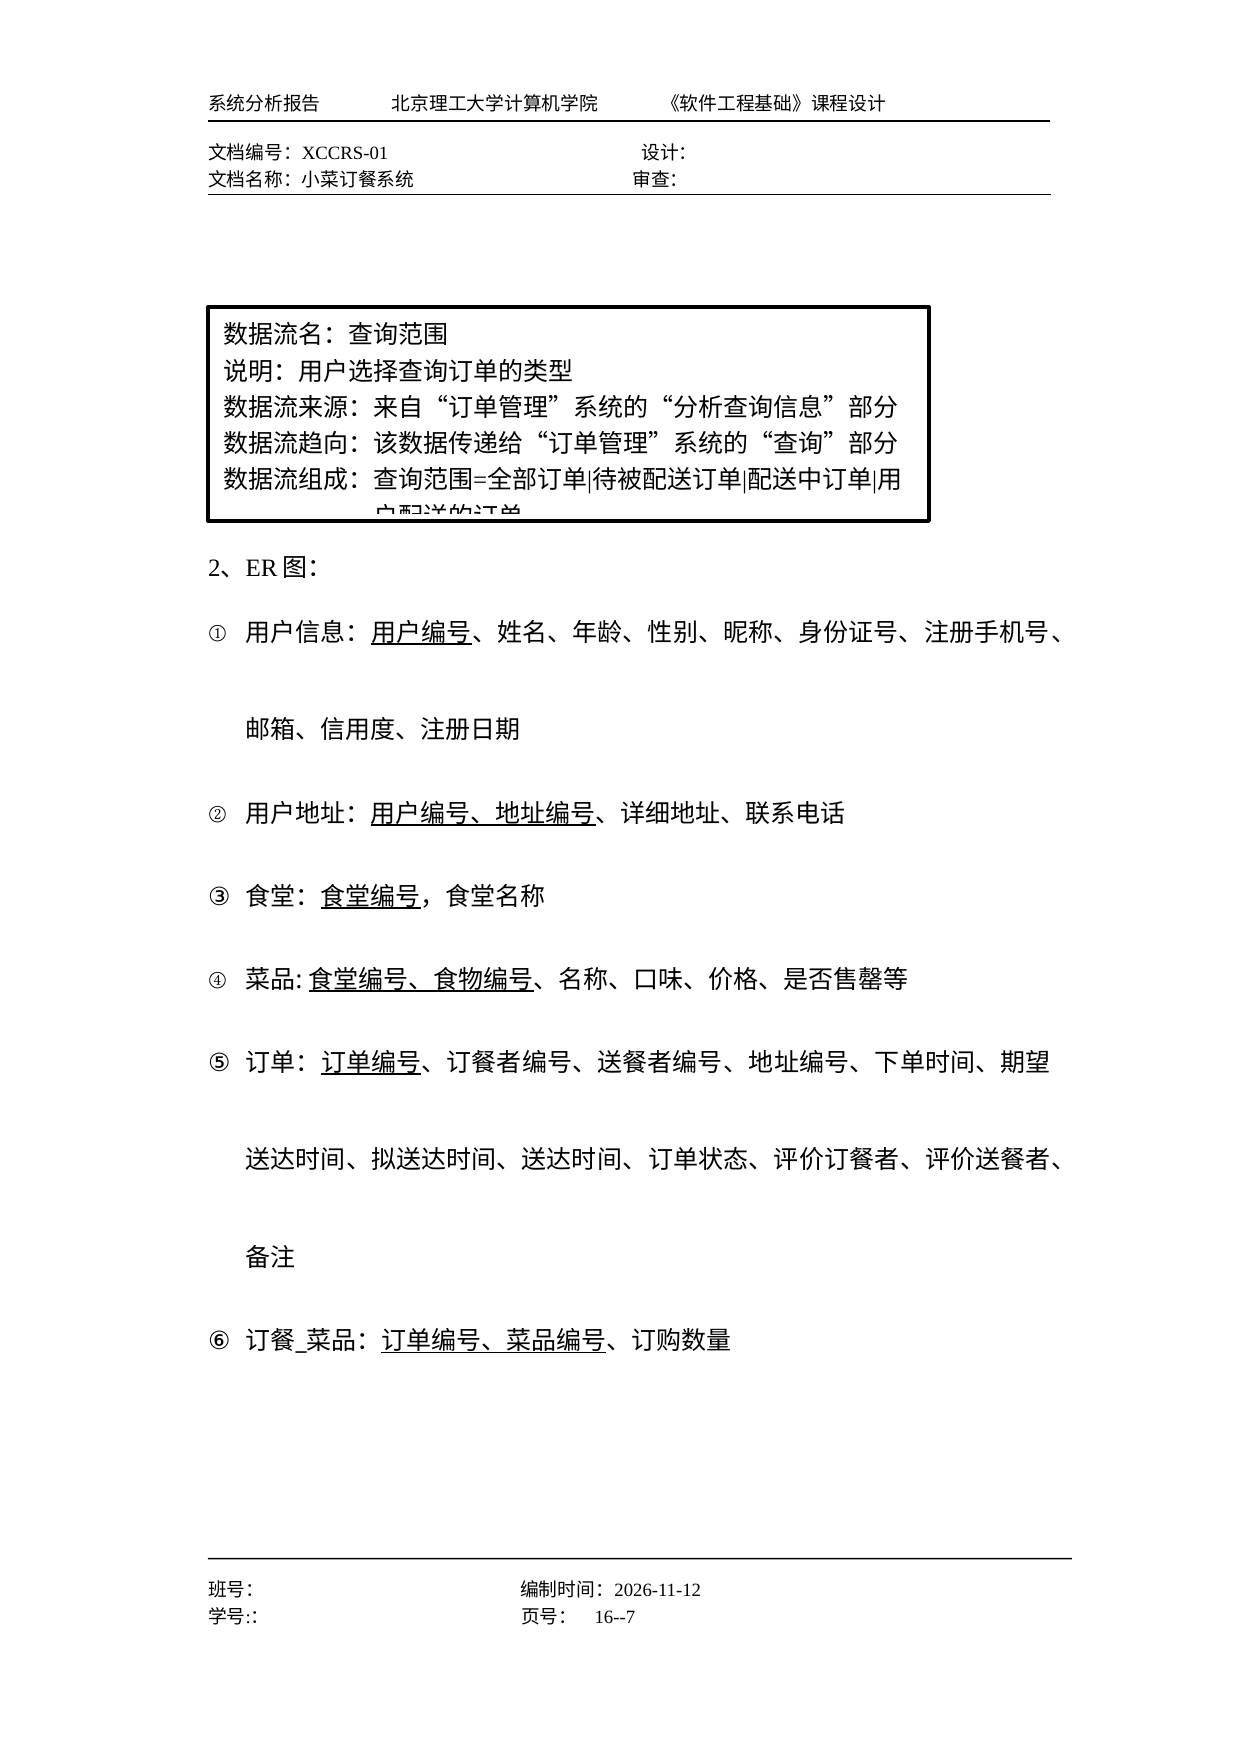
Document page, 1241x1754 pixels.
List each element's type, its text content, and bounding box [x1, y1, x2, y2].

list 菜品: 食堂编号、食物编号、名称、口味、价格、是否售罄等 [208, 945, 1051, 1010]
text 2、ER图： [208, 533, 1051, 598]
list 订单：订单编号、订餐者编号、送餐者编号、地址编号、下单时间、期望送达时间、拟送达时间、送达时间、订单状态、评价订餐者、评价送餐者、备注 [208, 1028, 1051, 1288]
list 订餐_菜品：订单编号、菜品编号、订购数量 [208, 1306, 1051, 1371]
list 用户地址：用户编号、地址编号、详细地址、联系电话 [208, 779, 1051, 844]
list 食堂：食堂编号，食堂名称 [208, 862, 1051, 927]
list 用户信息：用户编号、姓名、年龄、性别、昵称、身份证号、注册手机号、邮箱、信用度、注册日期 [208, 598, 1051, 761]
